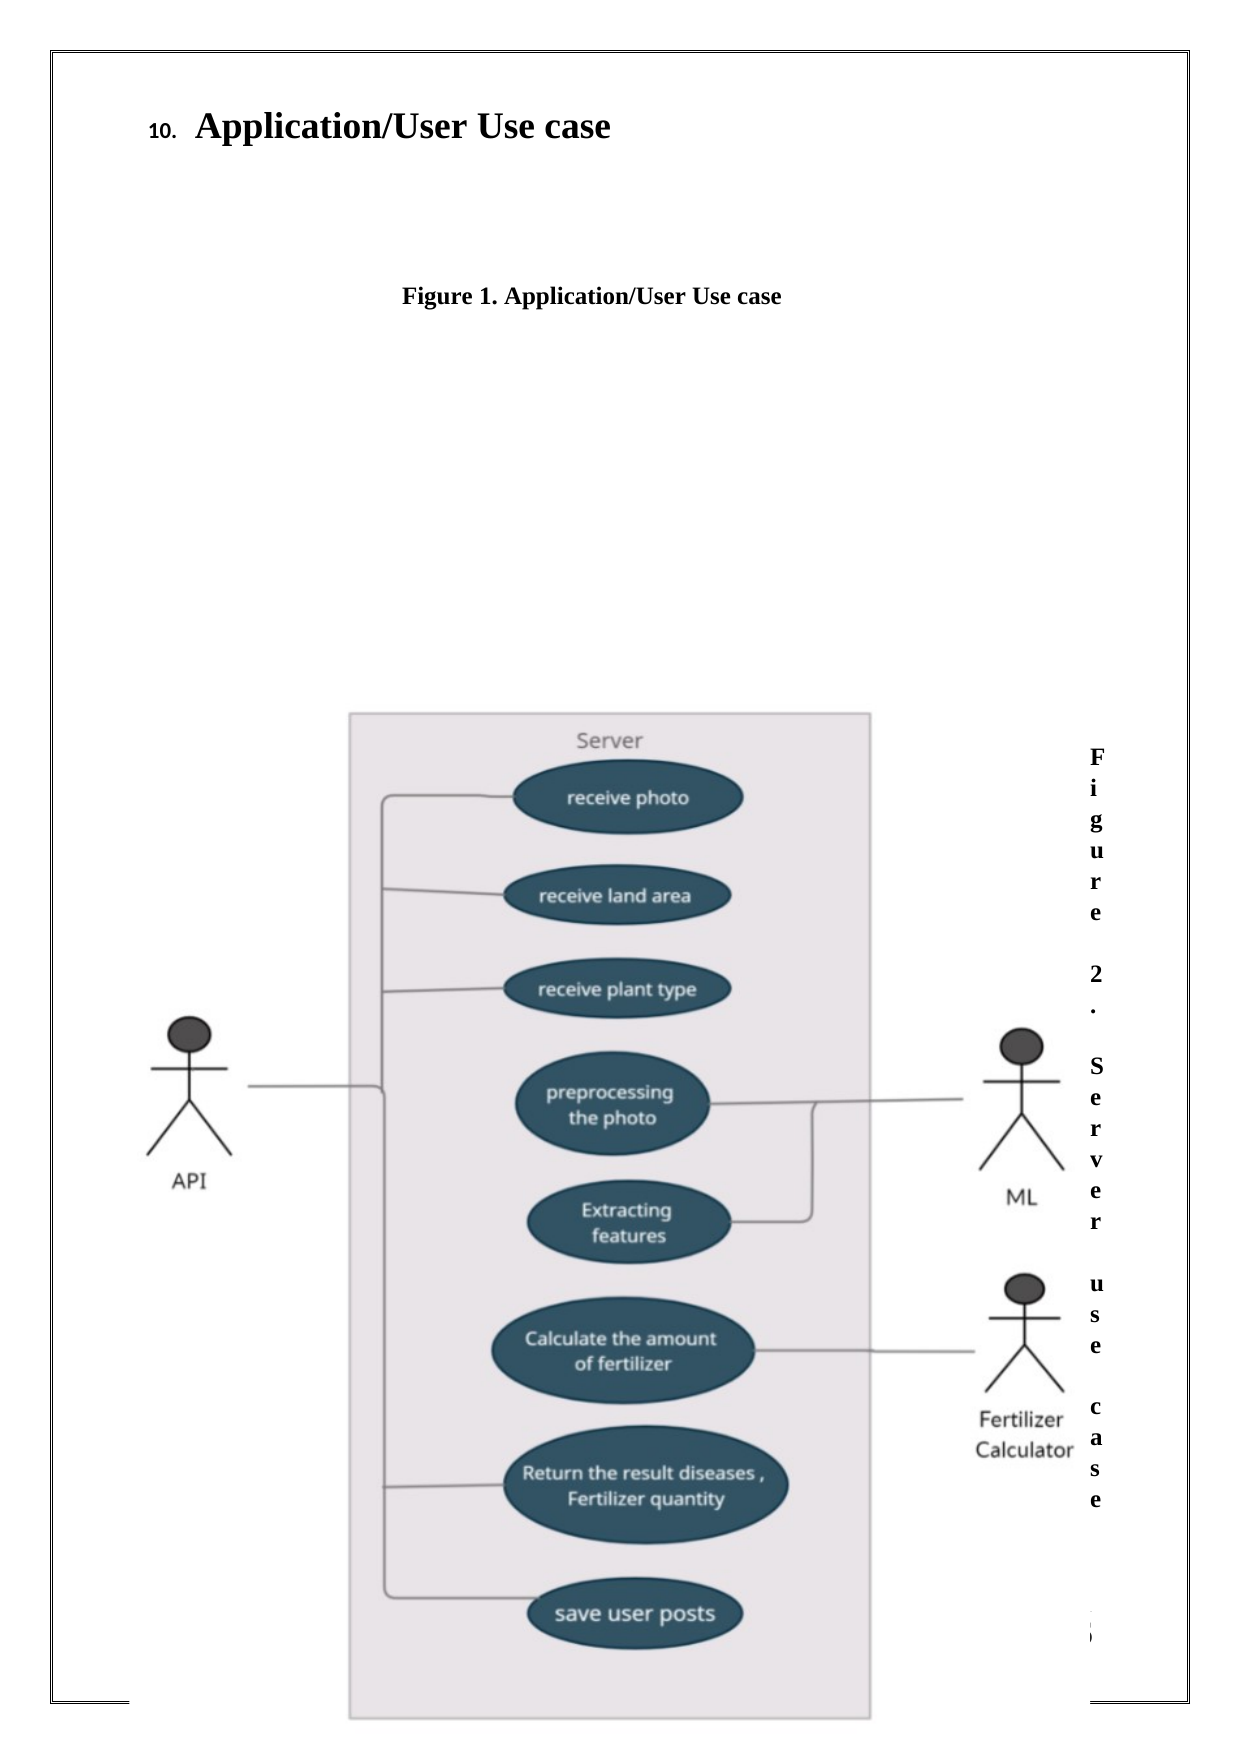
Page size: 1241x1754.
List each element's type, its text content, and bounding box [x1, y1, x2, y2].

text Figure 1. Application/User Use case [148, 281, 1092, 310]
picture [127, 692, 1089, 1752]
subtitle Application/User Use case [148, 103, 1092, 146]
